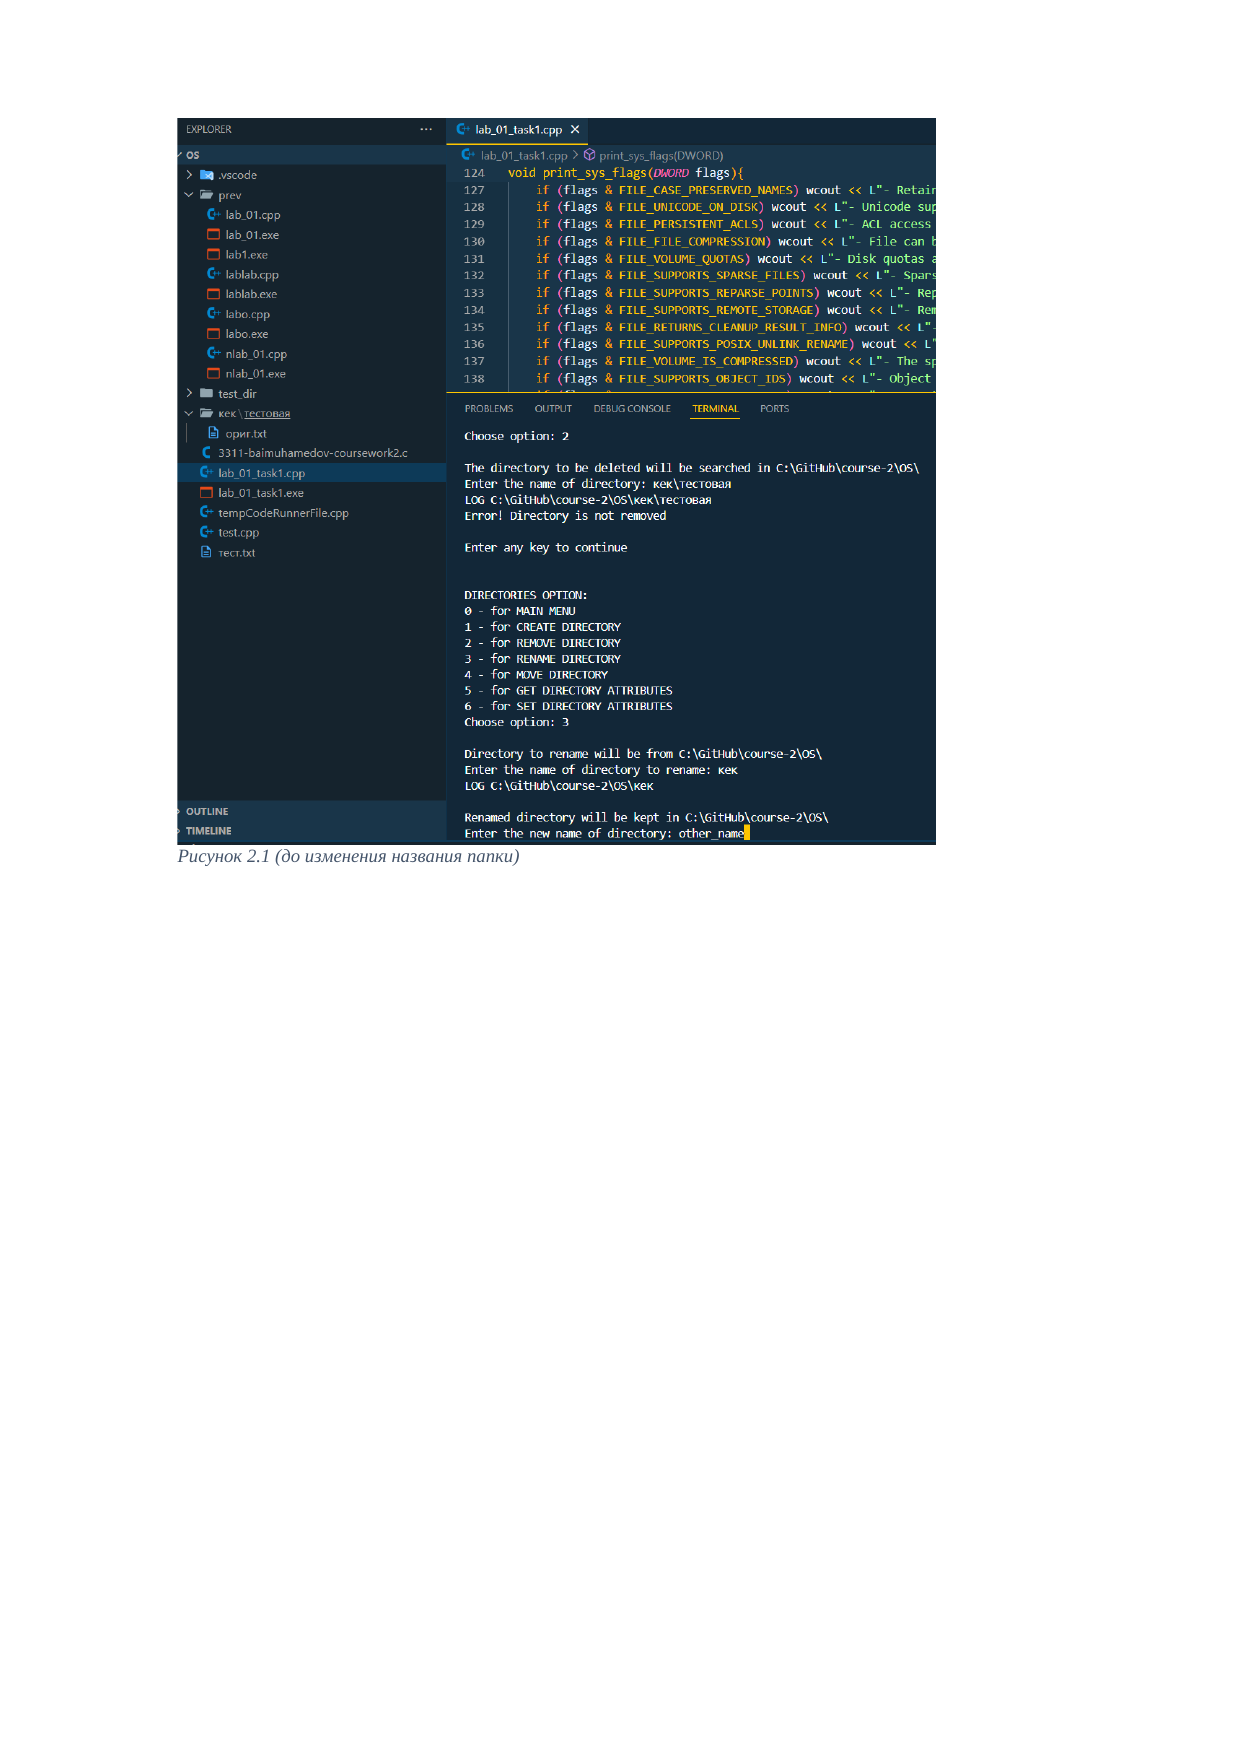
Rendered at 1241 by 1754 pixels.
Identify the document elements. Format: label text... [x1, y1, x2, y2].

text Рисунок 2.1 (до изменения названия папки) [177, 844, 1152, 866]
picture [177, 118, 936, 845]
